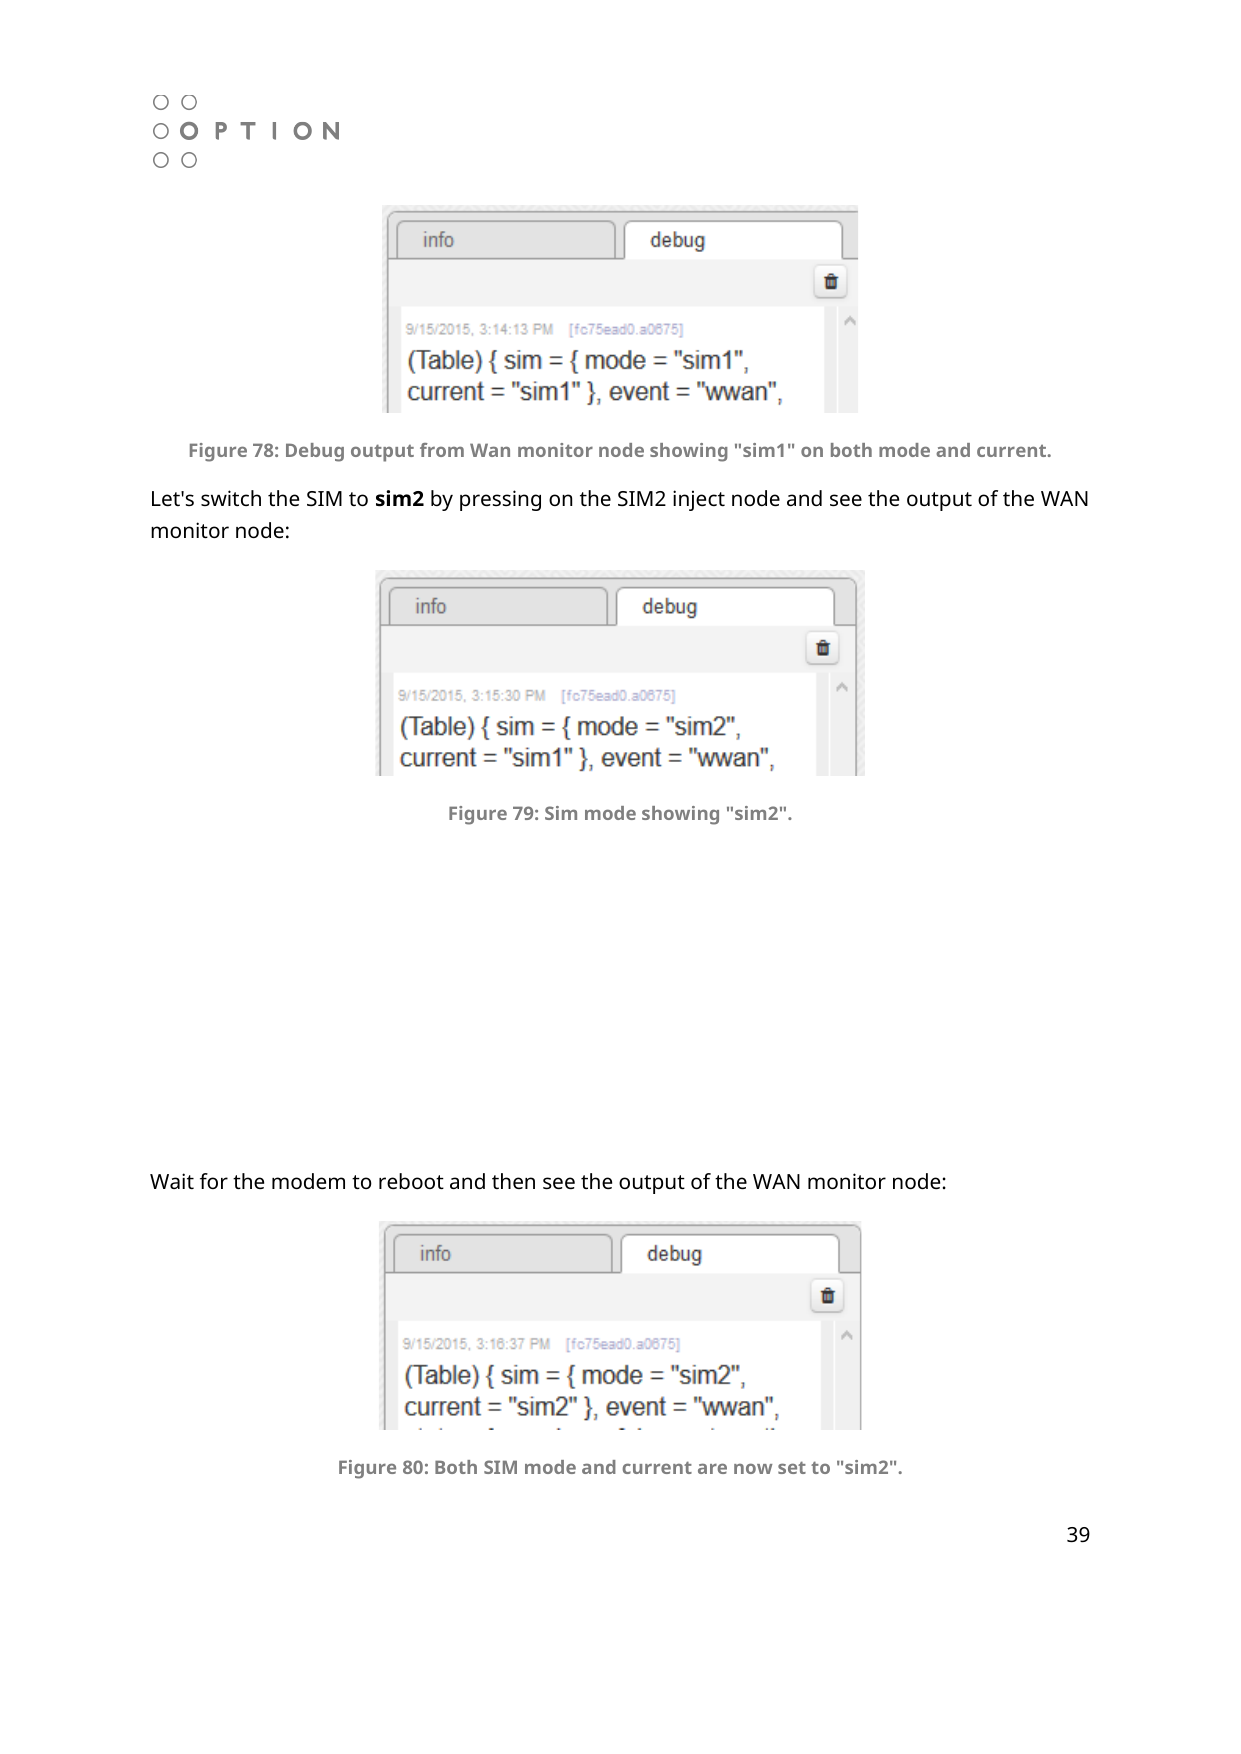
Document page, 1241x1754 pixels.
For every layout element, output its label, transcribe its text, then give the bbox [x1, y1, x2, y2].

picture [153, 95, 339, 168]
picture [378, 1221, 862, 1430]
text Wait for the modem to reboot and then see the output of the WAN monitor node: [150, 1167, 1090, 1196]
picture [382, 205, 859, 413]
picture [375, 570, 865, 776]
text Let's switch the SIM to sim2 by pressing on the SIM2 inject node and see the output of the WAN monitor node: [150, 484, 1090, 545]
